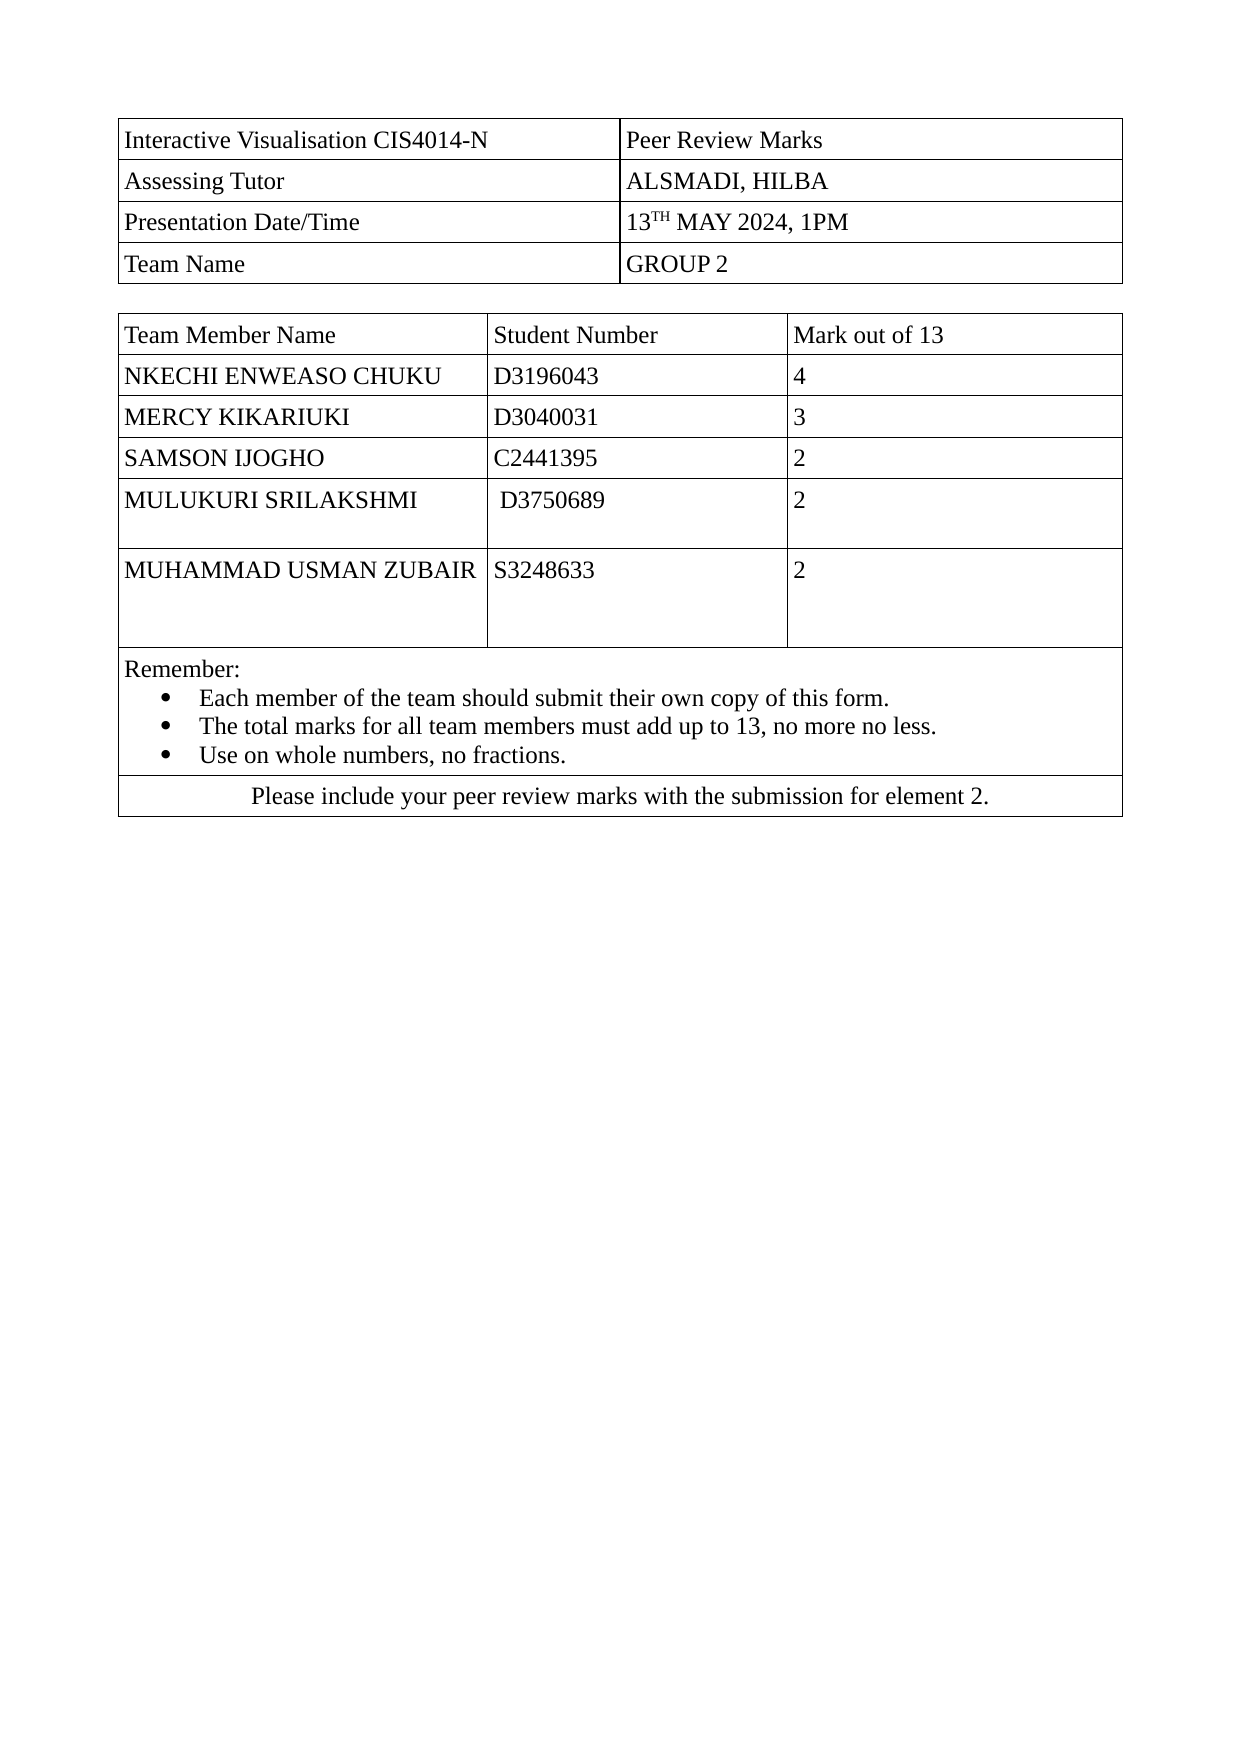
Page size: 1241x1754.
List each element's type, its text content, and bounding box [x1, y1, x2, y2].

table_cell D3196043 [488, 355, 787, 395]
table_cell Remember: Each member of the team should submit their own copy of this form. The total marks for all team members must add up to 13, no more no less. Use on whole numbers, no fractions. [119, 648, 1122, 774]
table_cell 2 [788, 438, 1122, 478]
table_cell D3750689 [488, 479, 787, 548]
table_header Student Number [488, 314, 787, 354]
table_cell D3040031 [488, 396, 787, 437]
table_cell MULUKURI SRILAKSHMI [119, 479, 487, 548]
table_cell 13TH MAY 2024, 1PM [621, 202, 1122, 242]
table_header Mark out of 13 [788, 314, 1122, 354]
table_cell 3 [788, 396, 1122, 437]
table_cell 4 [788, 355, 1122, 395]
table_cell MERCY KIKARIUKI [119, 396, 487, 437]
table_cell Assessing Tutor [119, 160, 619, 201]
table_header Team Member Name [119, 314, 487, 354]
table_cell SAMSON IJOGHO [119, 438, 487, 478]
table_cell Please include your peer review marks with the submission for element 2. [119, 776, 1122, 816]
table_cell Team Name [119, 243, 619, 283]
table_cell S3248633 [488, 549, 787, 647]
table_cell 2 [788, 479, 1122, 548]
table_cell ALSMADI, HILBA [621, 160, 1122, 201]
table_cell GROUP 2 [621, 243, 1122, 283]
table_cell NKECHI ENWEASO CHUKU [119, 355, 487, 395]
table_cell 2 [788, 549, 1122, 647]
table_cell MUHAMMAD USMAN ZUBAIR [119, 549, 487, 647]
table_header Peer Review Marks [621, 119, 1122, 159]
table_header Interactive Visualisation CIS4014-N [119, 119, 619, 159]
table_cell Presentation Date/Time [119, 202, 619, 242]
table_cell C2441395 [488, 438, 787, 478]
